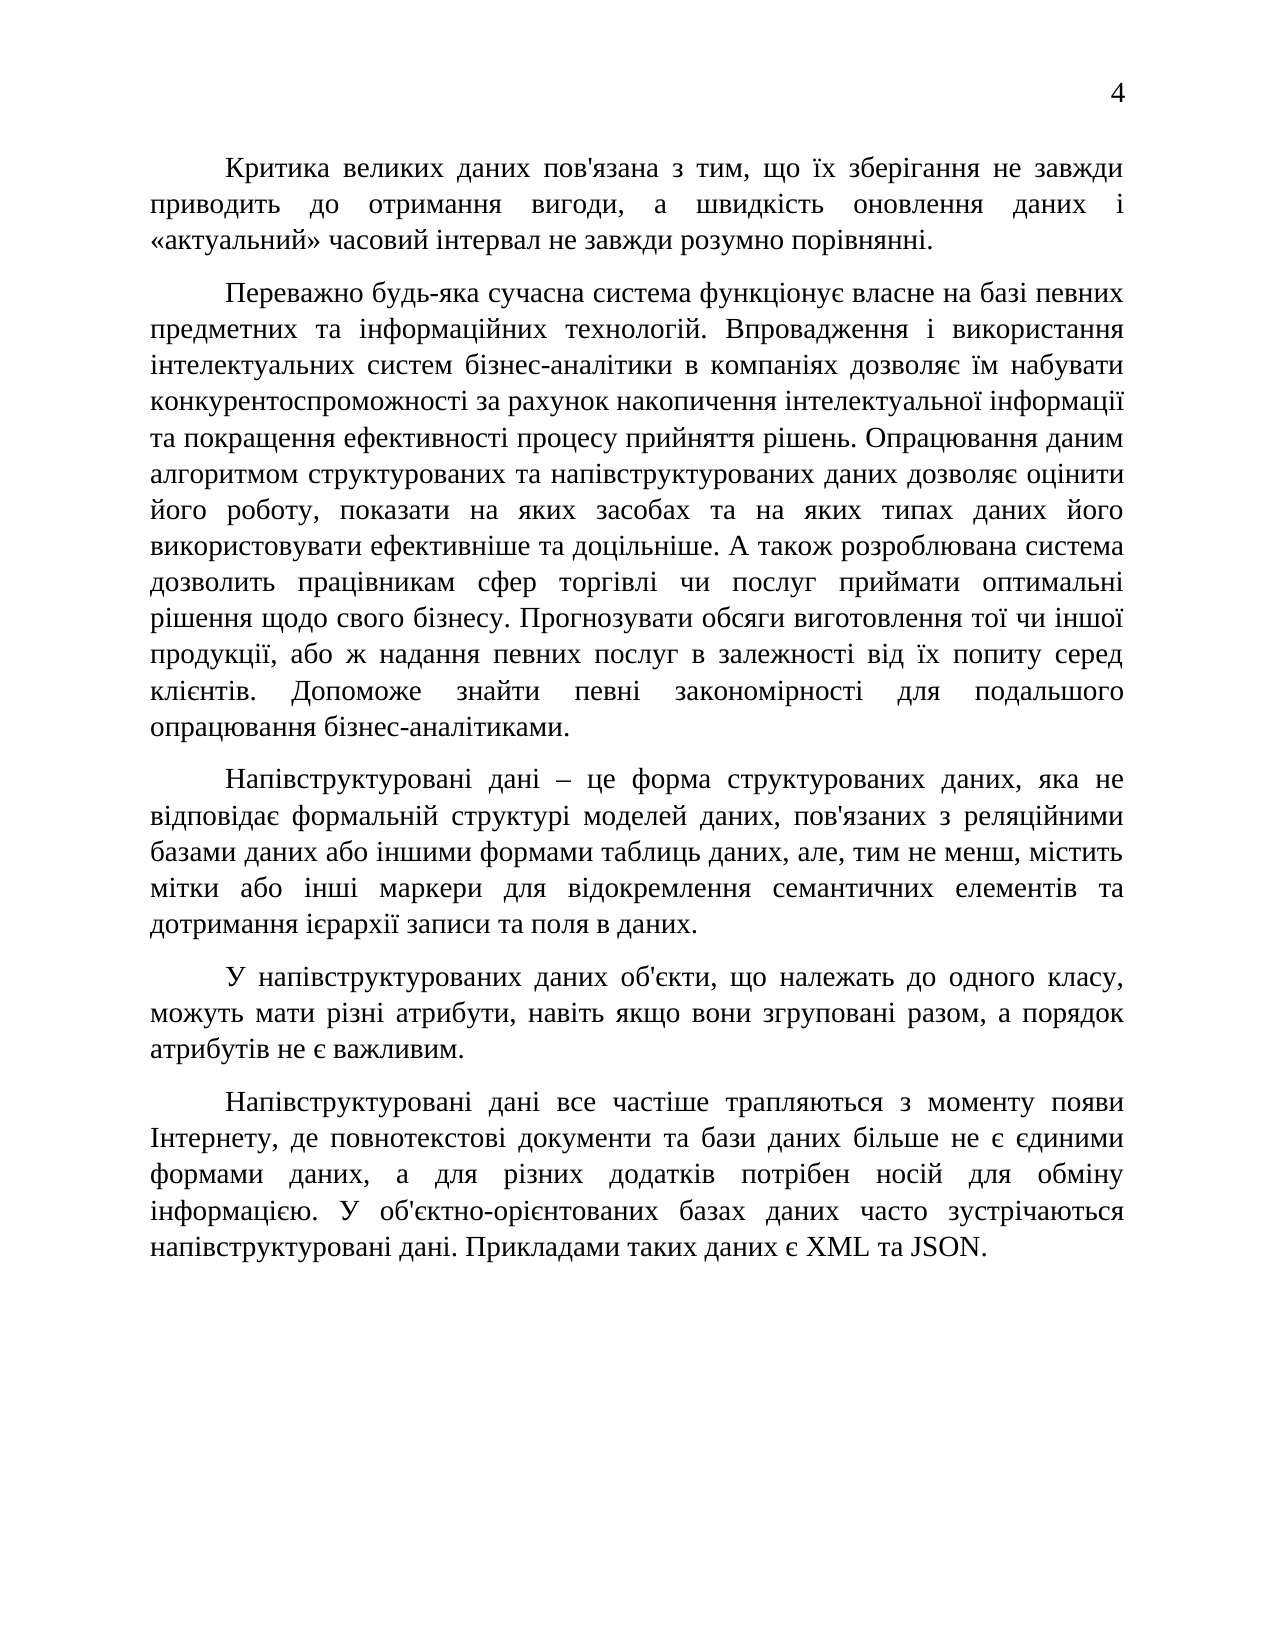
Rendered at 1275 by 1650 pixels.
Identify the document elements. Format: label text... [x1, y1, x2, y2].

text Критика великих даних пов'язана з тим, що їх зберігання не завжди приводить до отримання вигоди, а швидкість оновлення даних і «актуальний» часовий інтервал не завжди розумно порівнянні. [150, 150, 1125, 186]
text Напівструктуровані дані все частіше трапляються з моменту появи Інтернету, де повнотекстові документи та бази даних більше не є єдиними формами даних, а для різних додатків потрібен носій для обміну інформацією. У об'єктно-орієнтованих базах даних часто зустрічаються напівструктуровані дані. Прикладами таких даних є XML та JSON. [150, 1226, 1125, 1262]
text У напівструктурованих даних об'єкти, що належать до одного класу, можуть мати різні атрибути, навіть якщо вони згруповані разом, а порядок атрибутів не є важливим. [150, 1029, 1125, 1065]
text Напівструктуровані дані – це форма структурованих даних, яка не відповідає формальній структурі моделей даних, пов'язаних з реляційними базами даних або іншими формами таблиць даних, але, тим не менш, містить мітки або інші маркери для відокремлення семантичних елементів та дотримання ієрархії записи та поля в даних. [150, 904, 1125, 940]
text Напівструктуровані дані все частіше трапляються з моменту появи Інтернету, де повнотекстові документи та бази даних більше не є єдиними формами даних, а для різних додатків потрібен носій для обміну інформацією. У об'єктно-орієнтованих базах даних часто зустрічаються напівструктуровані дані. Прикладами таких даних є XML та JSON. [150, 1084, 1125, 1120]
text Напівструктуровані дані – це форма структурованих даних, яка не відповідає формальній структурі моделей даних, пов'язаних з реляційними базами даних або іншими формами таблиць даних, але, тим не менш, містить мітки або інші маркери для відокремлення семантичних елементів та дотримання ієрархії записи та поля в даних. [150, 762, 1125, 798]
text У напівструктурованих даних об'єкти, що належать до одного класу, можуть мати різні атрибути, навіть якщо вони згруповані разом, а порядок атрибутів не є важливим. [150, 959, 1125, 995]
text Критика великих даних пов'язана з тим, що їх зберігання не завжди приводить до отримання вигоди, а швидкість оновлення даних і «актуальний» часовий інтервал не завжди розумно порівнянні. [150, 220, 1125, 256]
